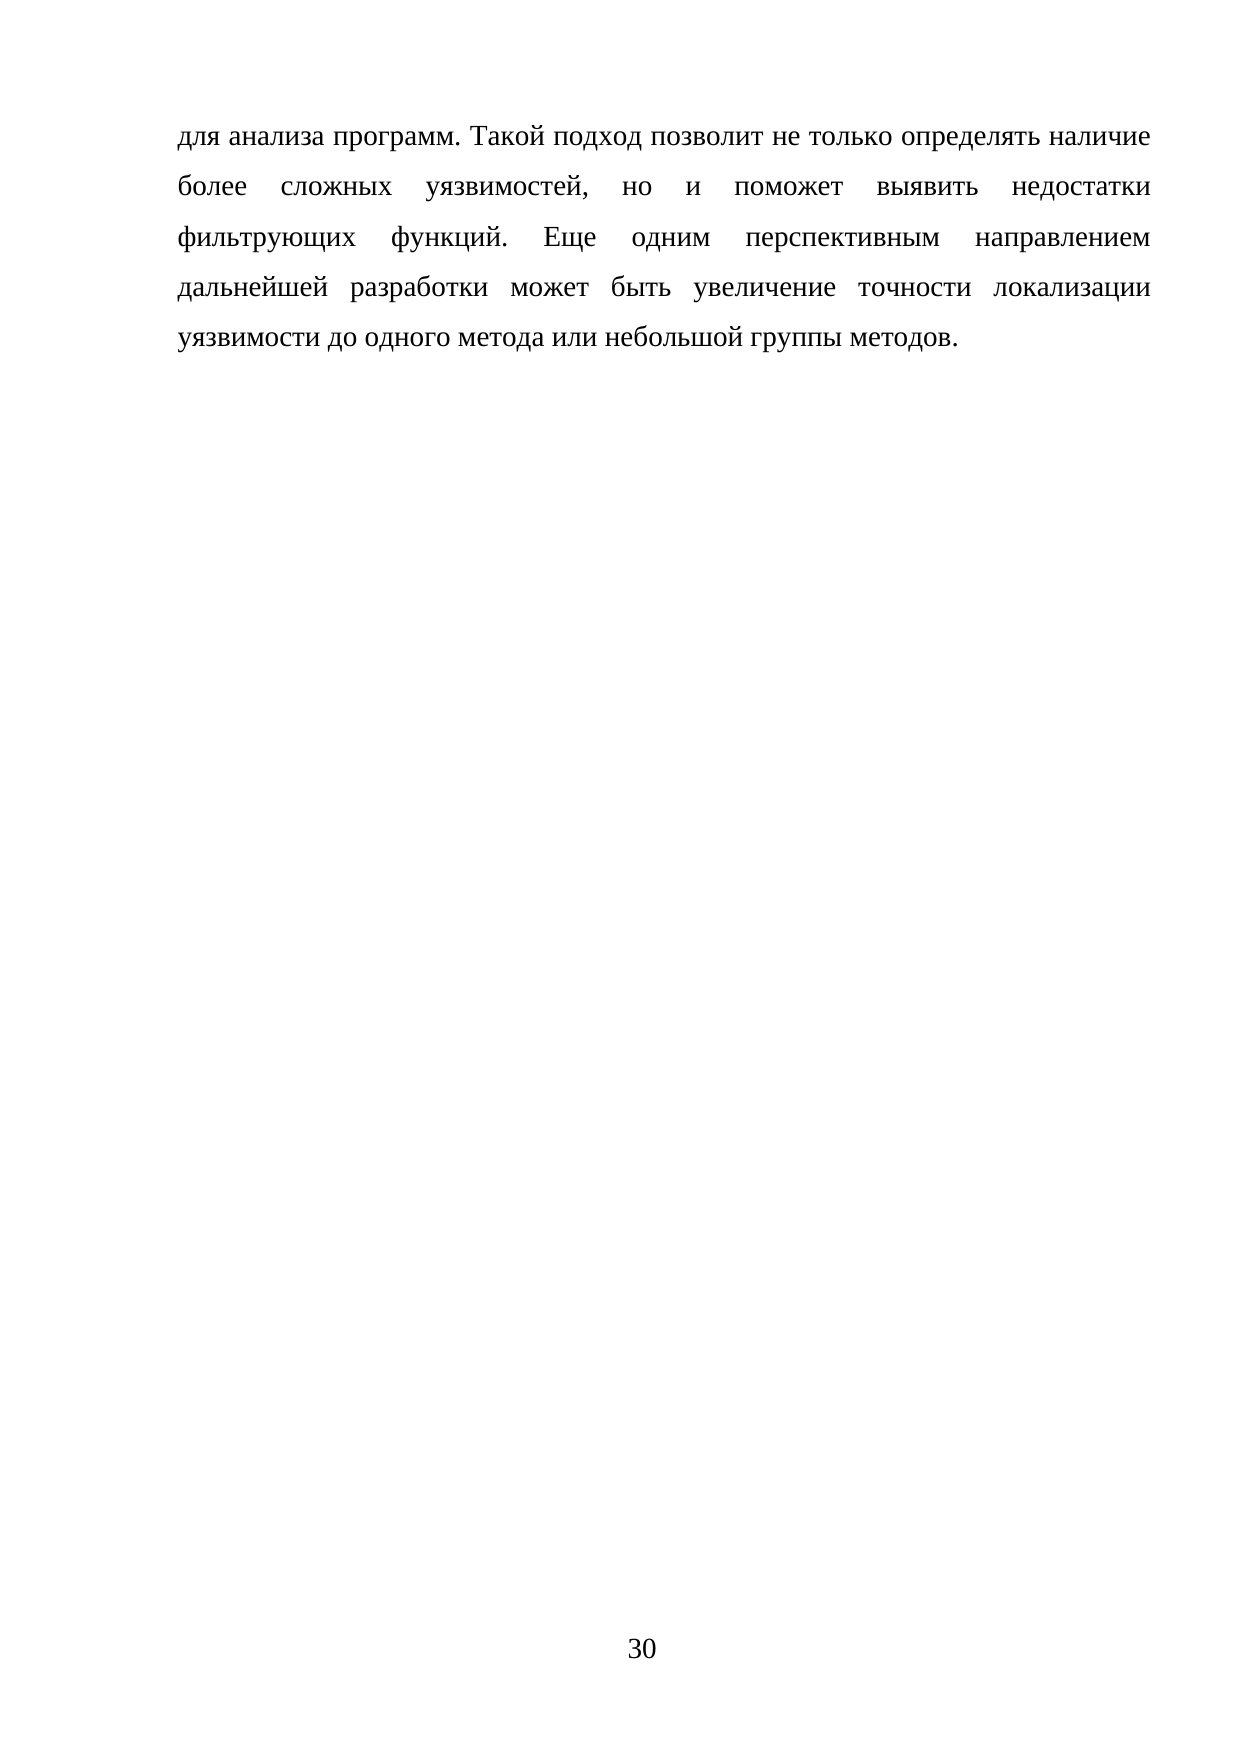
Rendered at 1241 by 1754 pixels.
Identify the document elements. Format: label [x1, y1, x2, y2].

text [177, 118, 1152, 353]
